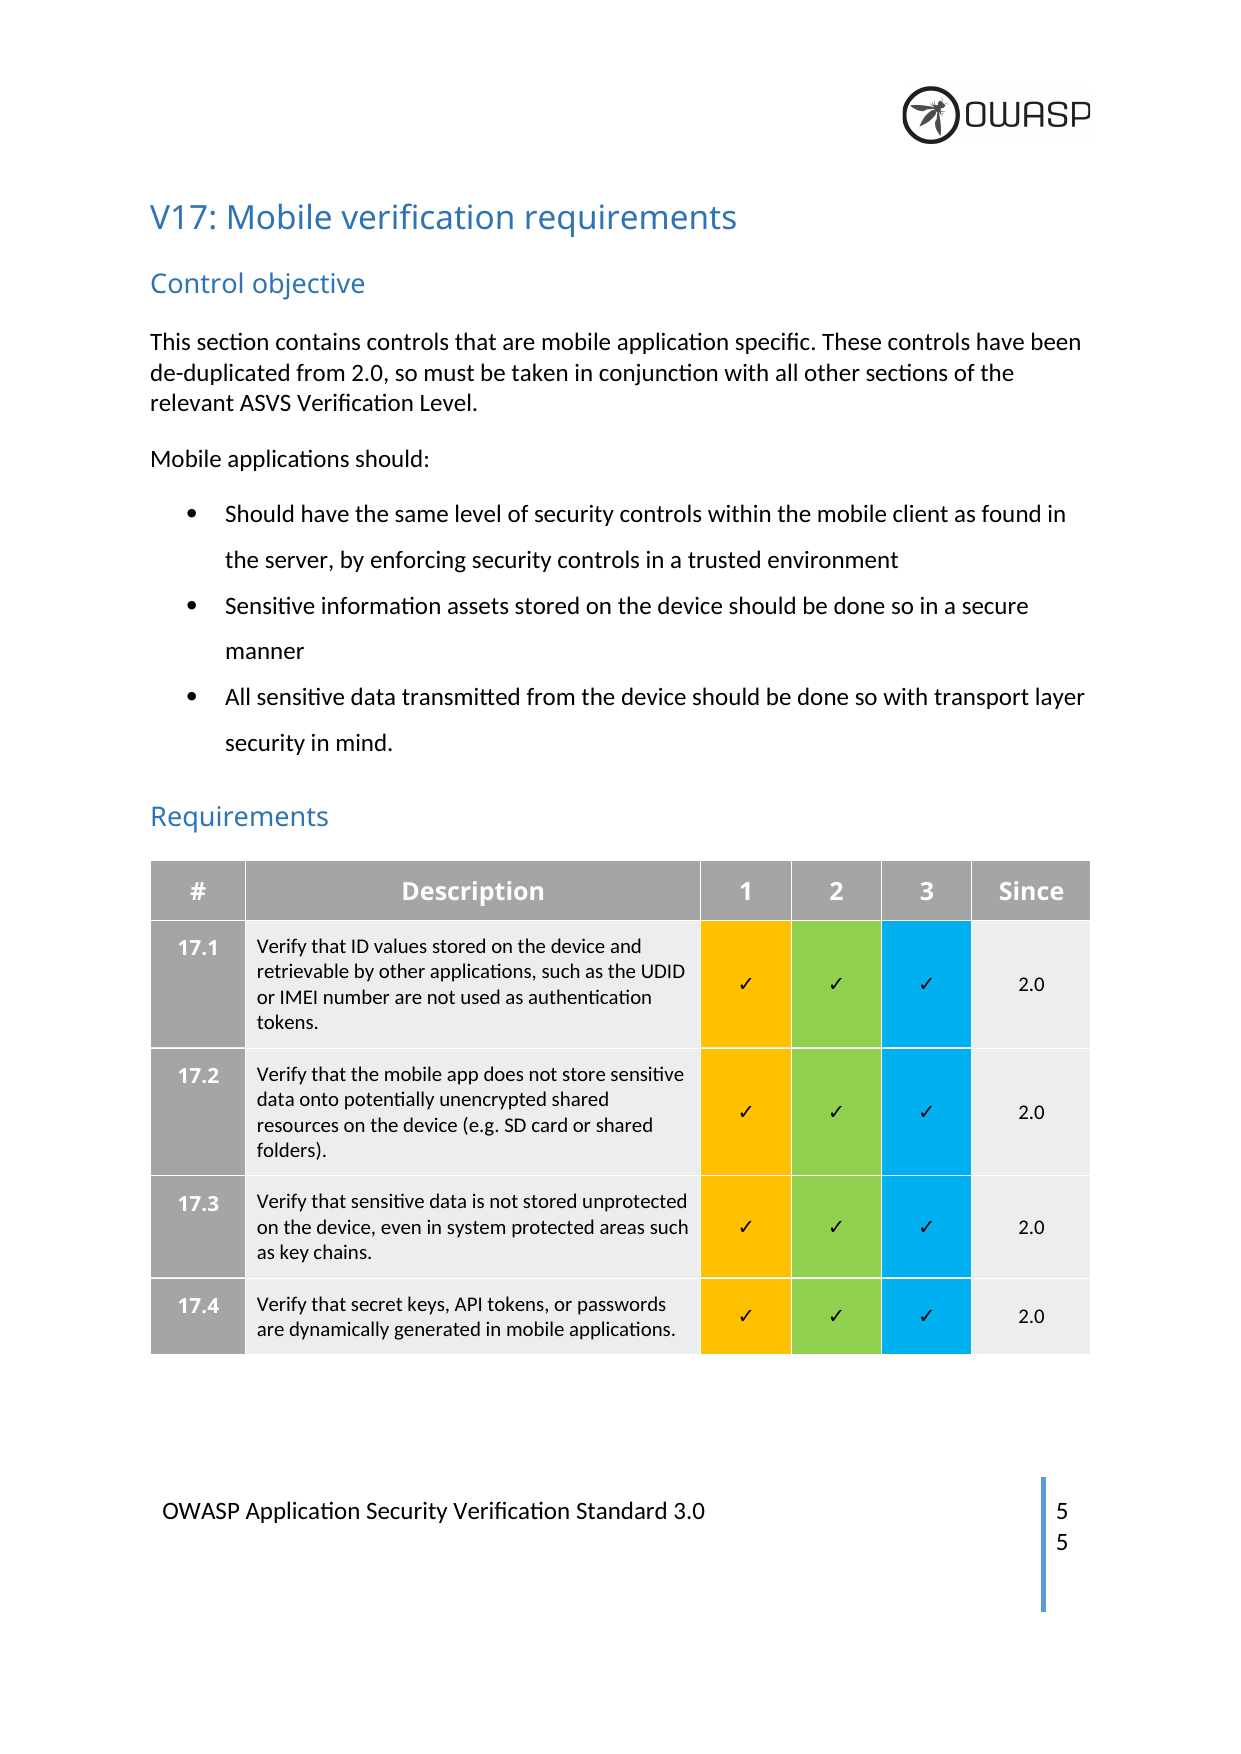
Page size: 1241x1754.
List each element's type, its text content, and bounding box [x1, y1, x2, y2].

table_header Since [972, 861, 1090, 920]
table_cell ✓ [882, 1279, 971, 1354]
table_cell 17.2 [151, 1049, 245, 1175]
table_cell ✓ [882, 1176, 971, 1277]
table_header 3 [882, 861, 971, 920]
table_cell 2.0 [972, 1176, 1090, 1277]
subtitle V17: Mobile verification requirements [150, 194, 1090, 239]
subtitle Requirements [150, 798, 1090, 834]
picture [902, 86, 1091, 144]
table_header 2 [792, 861, 881, 920]
table_cell Verify that the mobile app does not store sensitive data onto potentially unencrypted shared resources on the device (e.g. SD card or shared folders). [246, 1049, 700, 1175]
subtitle Control objective [150, 264, 1090, 301]
table_header 1 [701, 861, 791, 920]
table_cell 2.0 [972, 921, 1090, 1047]
table_cell ✓ [882, 921, 971, 1047]
table_cell ✓ [701, 1279, 791, 1354]
table_cell 17.4 [151, 1279, 245, 1354]
table_cell ✓ [701, 1049, 791, 1175]
list Should have the same level of security controls within the mobile client as found in the server, by enforcing security controls in a trusted environment [187, 498, 1090, 574]
list Sensitive information assets stored on the device should be done so in a secure manner [187, 590, 1090, 666]
table_cell 17.3 [151, 1176, 245, 1277]
table_cell Verify that secret keys, API tokens, or passwords are dynamically generated in mobile applications. [246, 1279, 700, 1354]
table_cell Verify that sensitive data is not stored unprotected on the device, even in system protected areas such as key chains. [246, 1176, 700, 1277]
text Mobile applications should: [150, 443, 1090, 473]
table_cell Verify that ID values stored on the device and retrievable by other applications, such as the UDID or IMEI number are not used as authentication tokens. [246, 921, 700, 1047]
table_cell ✓ [882, 1049, 971, 1175]
table_cell 2.0 [972, 1279, 1090, 1354]
table_header # [151, 861, 245, 920]
table_cell ✓ [792, 1176, 881, 1277]
table_cell ✓ [792, 921, 881, 1047]
list All sensitive data transmitted from the device should be done so with transport layer security in mind. [187, 681, 1090, 757]
table_cell ✓ [701, 921, 791, 1047]
table_cell ✓ [792, 1049, 881, 1175]
table_cell ✓ [792, 1279, 881, 1354]
table_header Description [246, 861, 700, 920]
table_cell ✓ [701, 1176, 791, 1277]
text This section contains controls that are mobile application specific. These controls have been de-duplicated from 2.0, so must be taken in conjunction with all other sections of the relevant ASVS Verification Level. [150, 326, 1090, 418]
table_cell 2.0 [972, 1049, 1090, 1175]
table_cell 17.1 [151, 921, 245, 1047]
